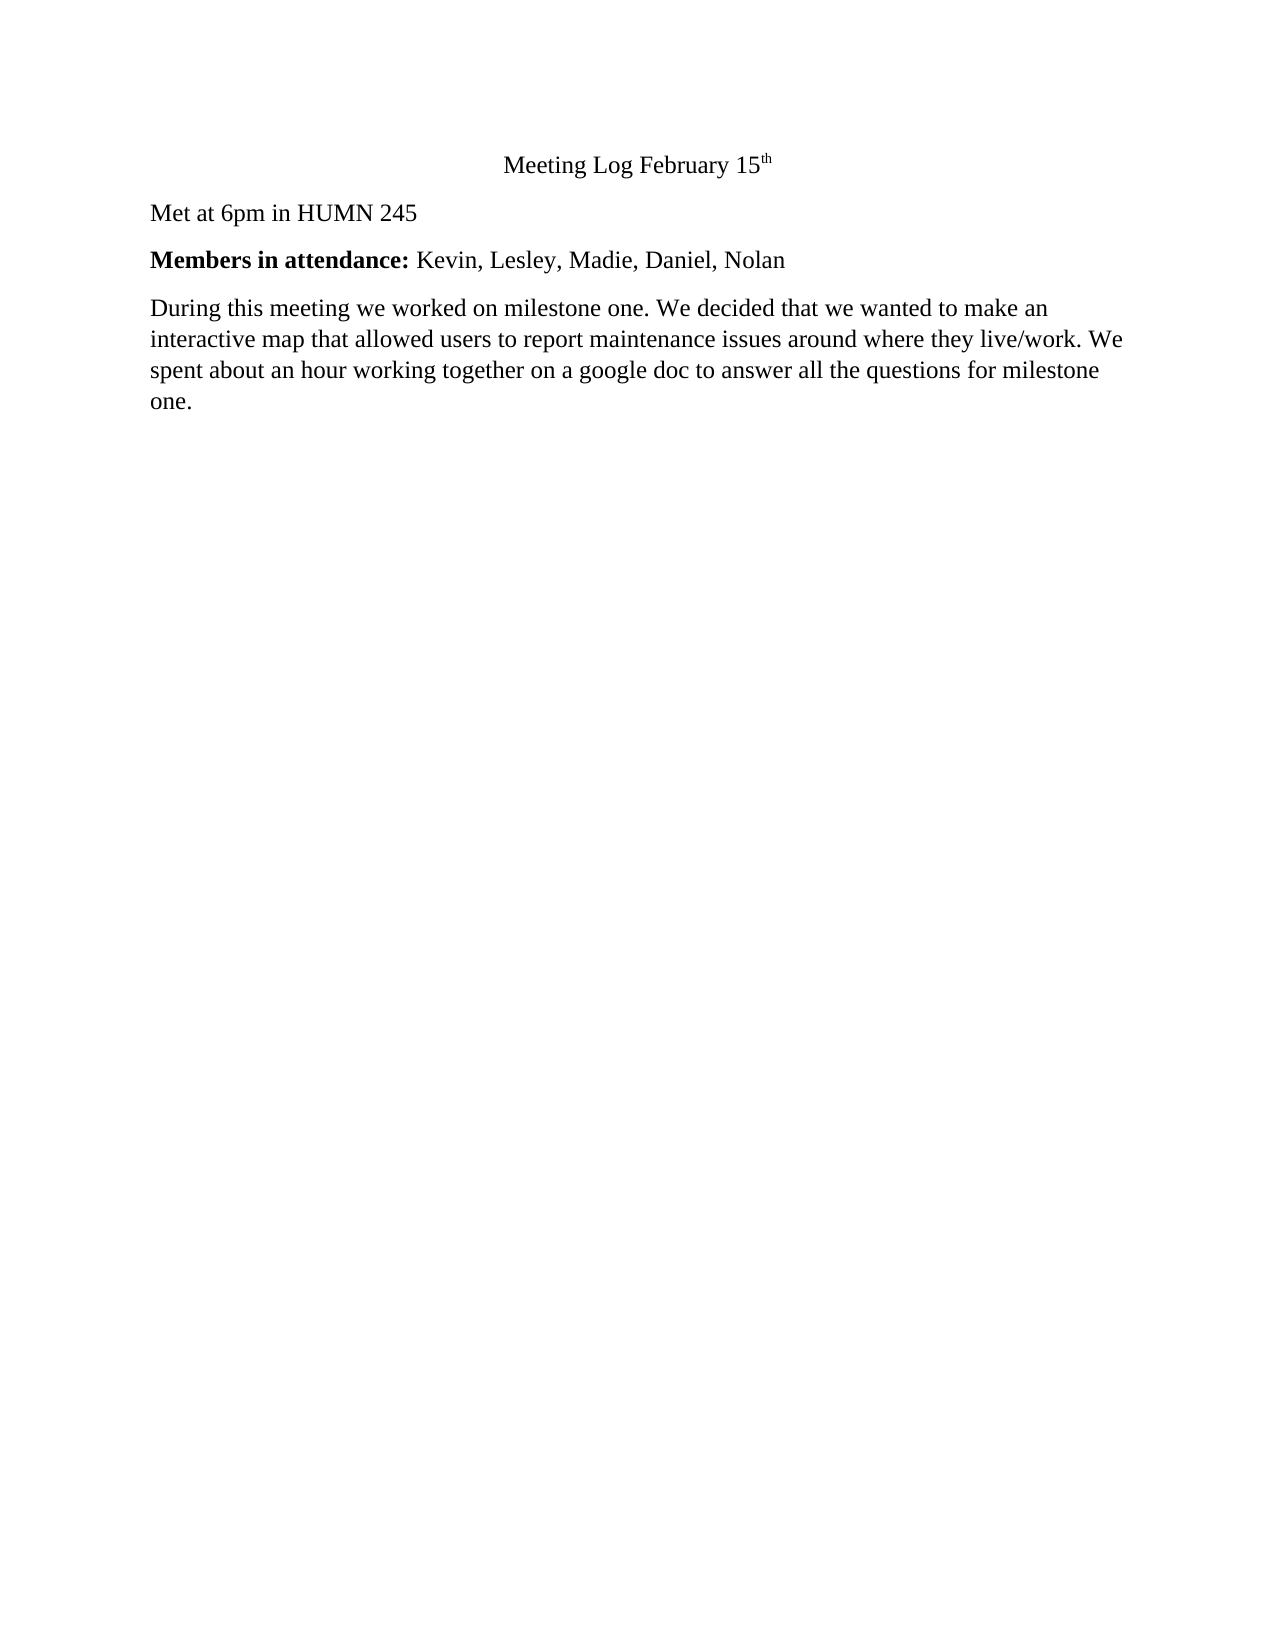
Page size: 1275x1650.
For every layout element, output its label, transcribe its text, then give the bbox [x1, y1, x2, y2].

text During this meeting we worked on milestone one. We decided that we wanted to make an interactive map that allowed users to report maintenance issues around where they live/work. We spent about an hour working together on a google doc to answer all the questions for milestone one. [150, 293, 1125, 415]
text Members in attendance: Kevin, Lesley, Madie, Daniel, Nolan [150, 245, 1125, 274]
text Meeting Log February 15th [150, 150, 1125, 179]
text Met at 6pm in HUMN 245 [150, 198, 1125, 226]
